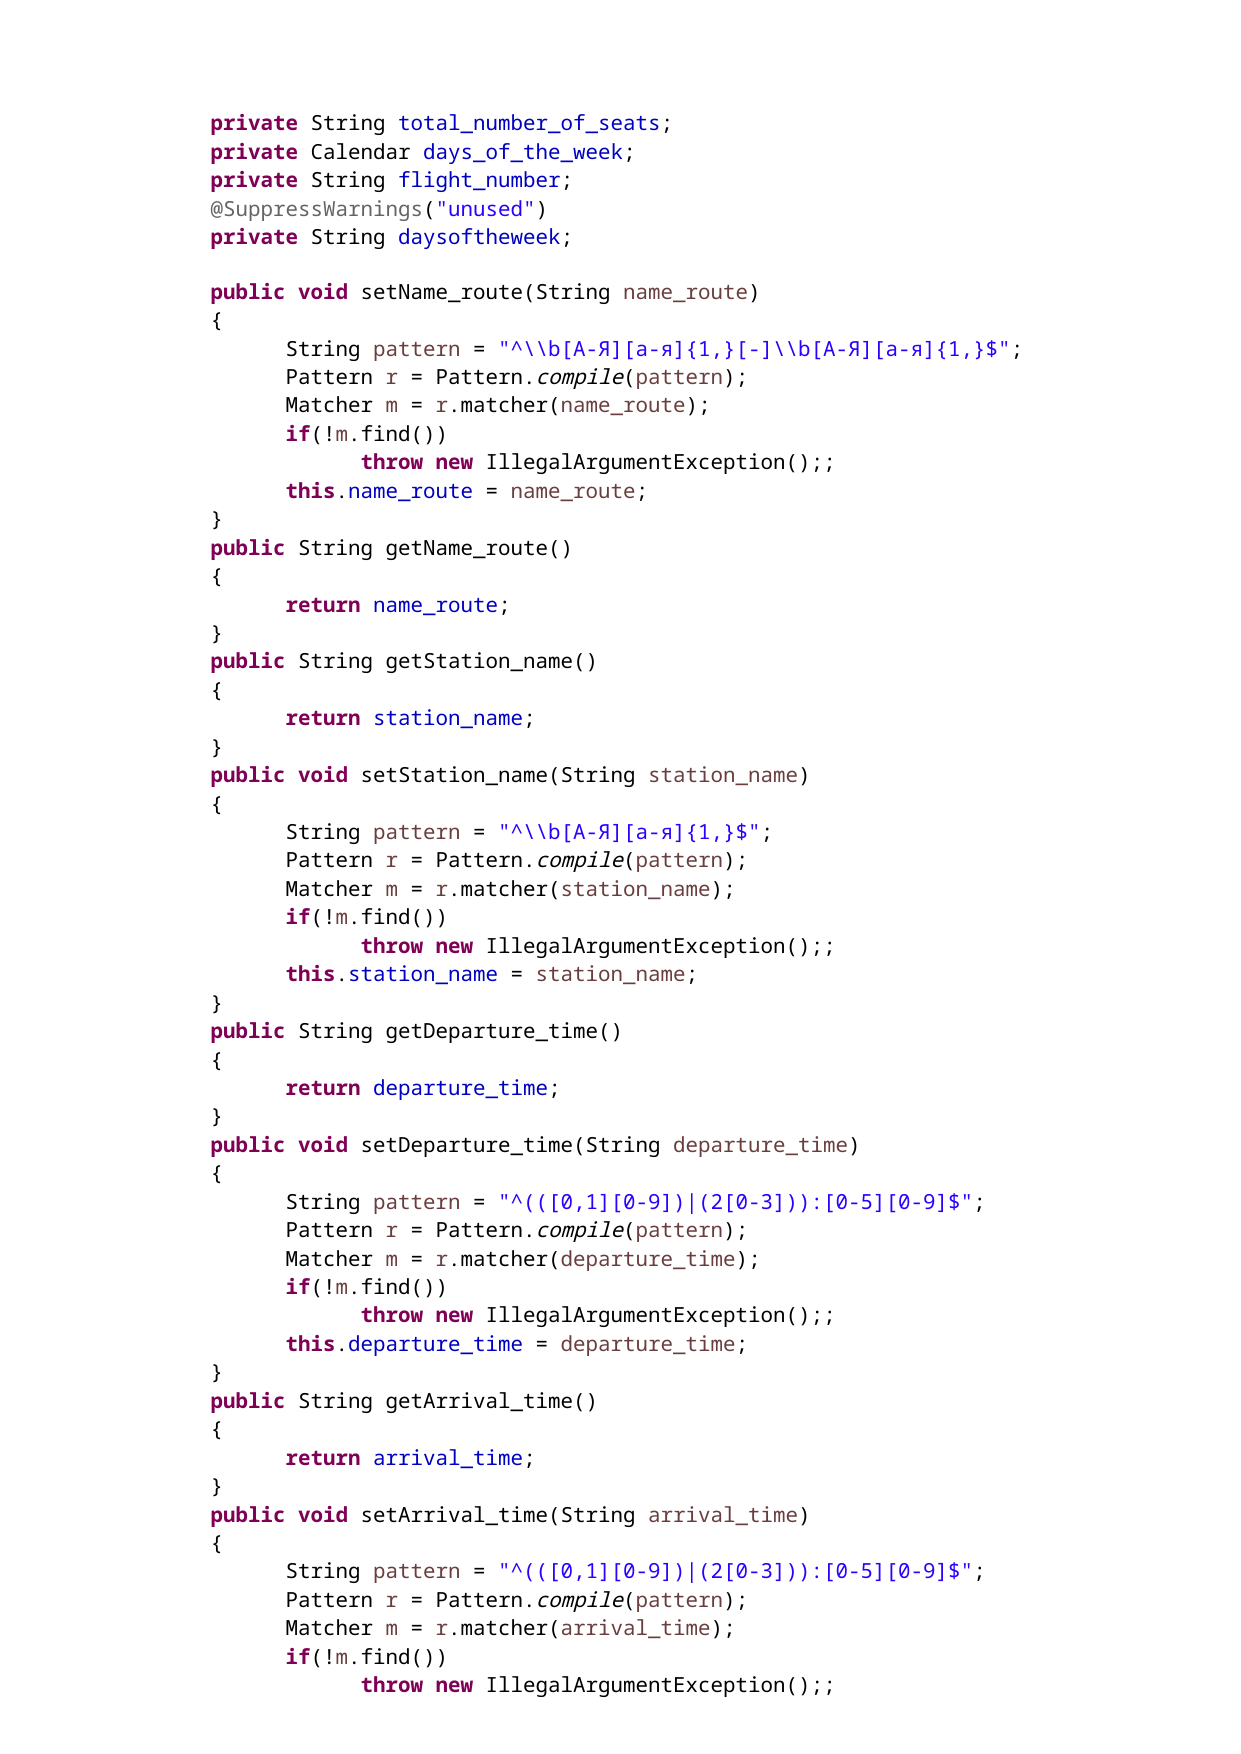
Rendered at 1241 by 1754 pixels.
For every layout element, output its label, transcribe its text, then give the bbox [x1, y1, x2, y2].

text if(!m.find()) [135, 1272, 1134, 1301]
text public String getStation_name() [135, 647, 1134, 675]
text } [135, 1357, 1134, 1386]
text Matcher m = r.matcher(arrival_time); [135, 1613, 1134, 1642]
text throw new IllegalArgumentException();; [135, 1301, 1134, 1329]
text return departure_time; [135, 1073, 1134, 1102]
text { [135, 1414, 1134, 1443]
text private Calendar days_of_the_week; [135, 137, 1134, 165]
text } [135, 504, 1134, 533]
text String pattern = "^\\b[А-Я][а-я]{1,}$"; [135, 817, 1134, 846]
text String pattern = "^(([0,1][0-9])|(2[0-3])):[0-5][0-9]$"; [135, 1187, 1134, 1215]
text public String getName_route() [135, 533, 1134, 561]
text { [135, 305, 1134, 334]
text if(!m.find()) [135, 419, 1134, 447]
text @SuppressWarnings("unused") [135, 194, 1134, 222]
text { [135, 789, 1134, 817]
text if(!m.find()) [135, 902, 1134, 931]
text { [135, 675, 1134, 703]
text String pattern = "^(([0,1][0-9])|(2[0-3])):[0-5][0-9]$"; [135, 1557, 1134, 1585]
text Matcher m = r.matcher(name_route); [135, 391, 1134, 419]
text } [135, 618, 1134, 647]
text Pattern r = Pattern.compile(pattern); [135, 846, 1134, 874]
text } [135, 988, 1134, 1016]
text Matcher m = r.matcher(station_name); [135, 874, 1134, 902]
text public void setStation_name(String station_name) [135, 760, 1134, 789]
text return arrival_time; [135, 1443, 1134, 1471]
text } [135, 732, 1134, 760]
text Pattern r = Pattern.compile(pattern); [135, 362, 1134, 391]
text public String getArrival_time() [135, 1386, 1134, 1414]
text this.name_route = name_route; [135, 476, 1134, 504]
text Pattern r = Pattern.compile(pattern); [135, 1585, 1134, 1613]
text { [135, 561, 1134, 590]
text public void setArrival_time(String arrival_time) [135, 1500, 1134, 1528]
text String pattern = "^\\b[А-Я][а-я]{1,}[-]\\b[А-Я][а-я]{1,}$"; [135, 334, 1134, 362]
text { [135, 1528, 1134, 1557]
text private String daysoftheweek; [135, 222, 1134, 251]
text public void setName_route(String name_route) [135, 277, 1134, 305]
text { [135, 1045, 1134, 1073]
text } [135, 1102, 1134, 1130]
text public String getDeparture_time() [135, 1016, 1134, 1045]
text throw new IllegalArgumentException();; [135, 931, 1134, 959]
text } [135, 1471, 1134, 1500]
text this.departure_time = departure_time; [135, 1329, 1134, 1357]
text this.station_name = station_name; [135, 959, 1134, 988]
text Pattern r = Pattern.compile(pattern); [135, 1215, 1134, 1244]
text public void setDeparture_time(String departure_time) [135, 1130, 1134, 1158]
text return name_route; [135, 590, 1134, 618]
text return station_name; [135, 703, 1134, 732]
text private String total_number_of_seats; [135, 108, 1134, 137]
text Matcher m = r.matcher(departure_time); [135, 1244, 1134, 1272]
text { [135, 1158, 1134, 1187]
text throw new IllegalArgumentException();; [135, 1670, 1134, 1699]
text if(!m.find()) [135, 1642, 1134, 1670]
text throw new IllegalArgumentException();; [135, 447, 1134, 476]
text private String flight_number; [135, 165, 1134, 194]
